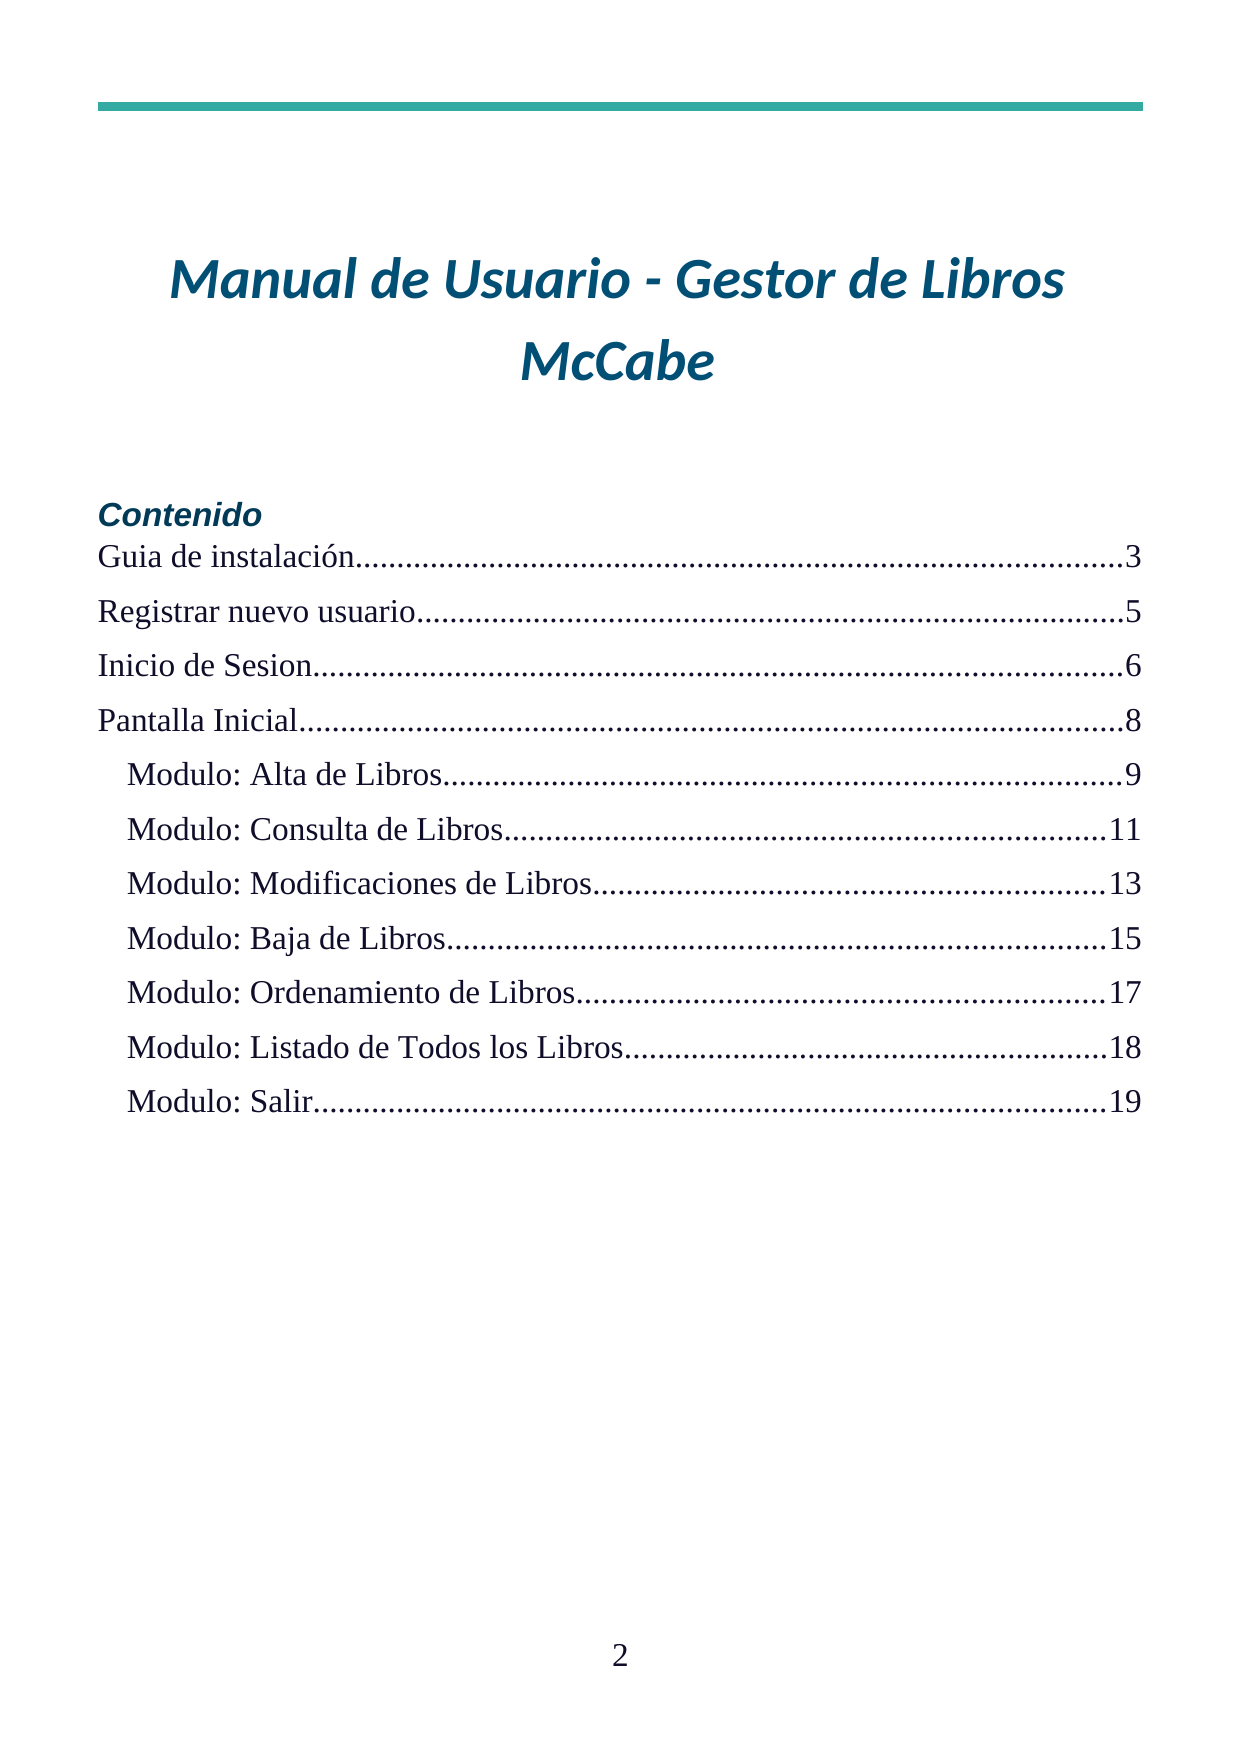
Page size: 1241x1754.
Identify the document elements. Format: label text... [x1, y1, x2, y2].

text Manual de Usuario - Gestor de Libros McCabe [97, 242, 1143, 395]
